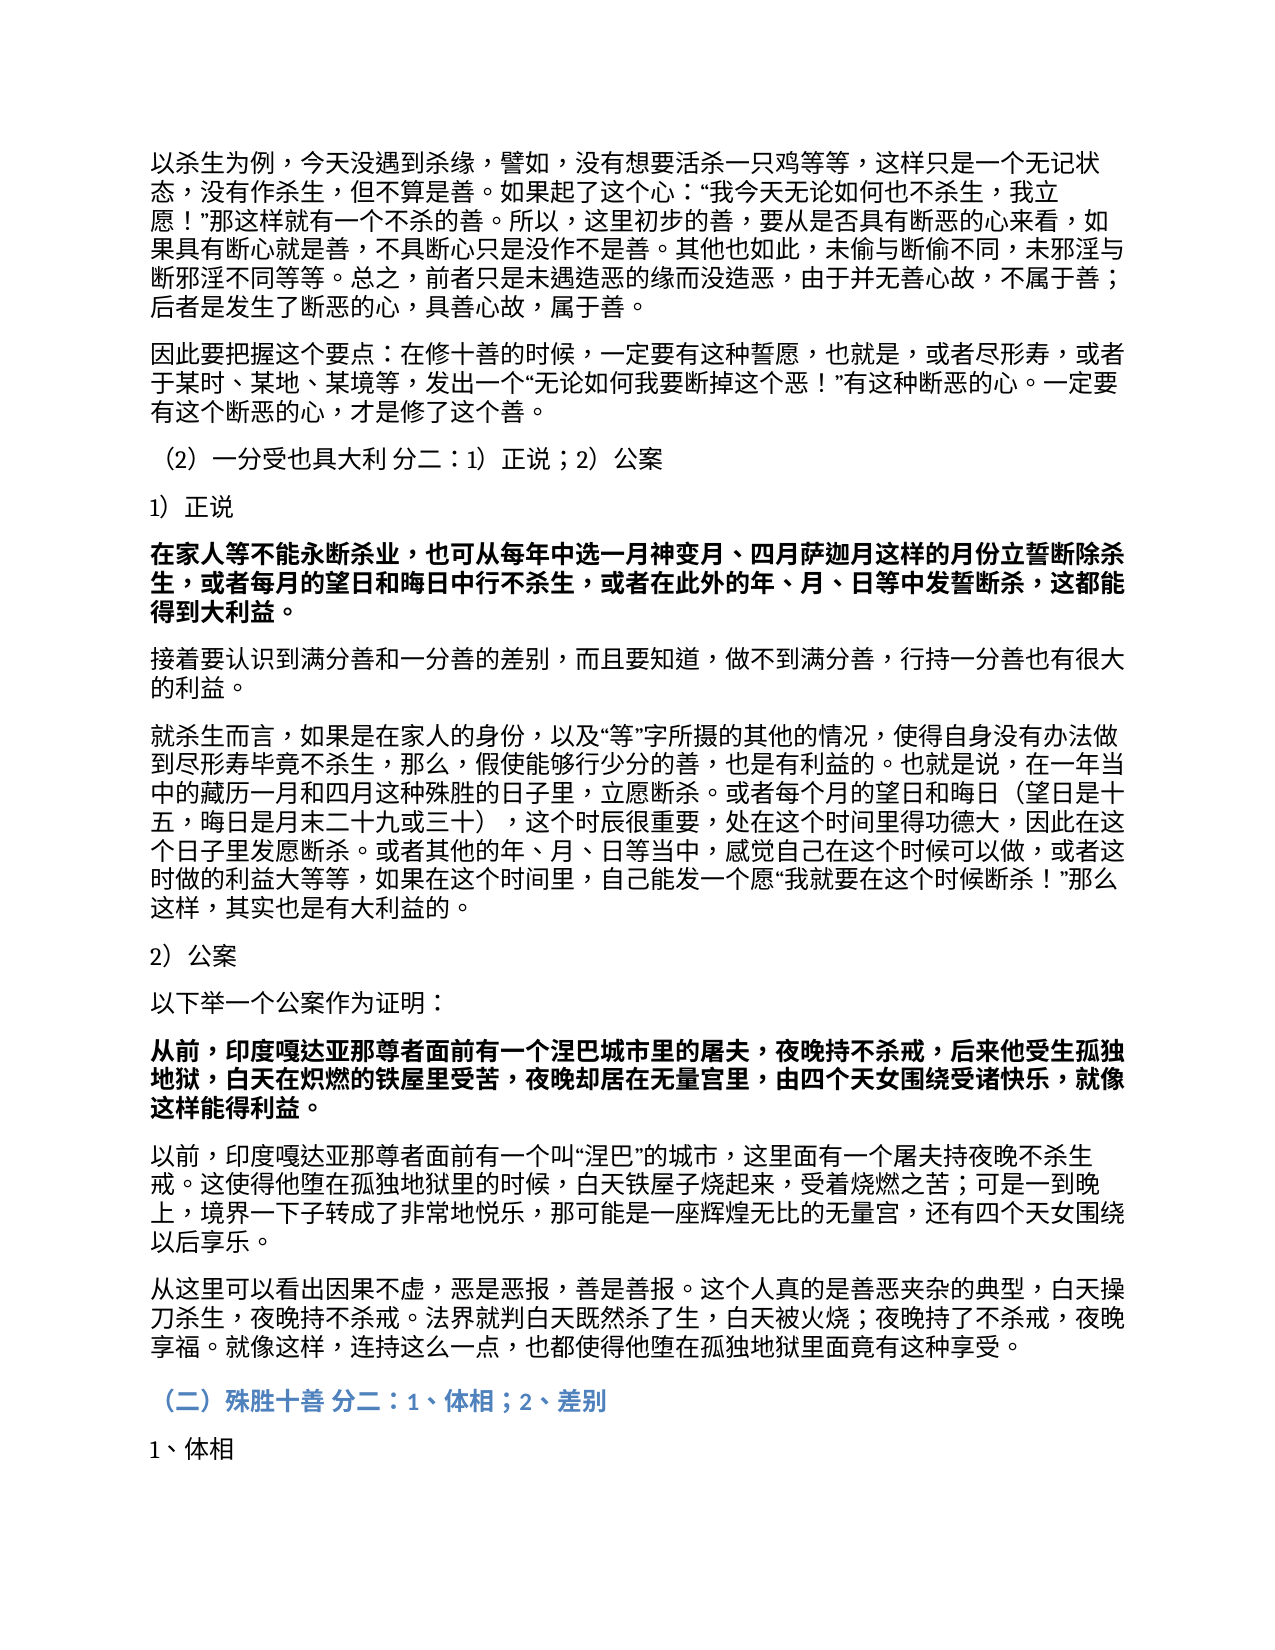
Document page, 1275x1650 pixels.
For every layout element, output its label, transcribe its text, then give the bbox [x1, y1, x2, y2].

text 1）正说 [150, 494, 1125, 522]
text （2）一分受也具大利 分二：1）正说；2）公案 [150, 446, 1125, 475]
subtitle （二）殊胜十善 分二：1、体相；2、差别 [150, 1383, 1125, 1417]
text 因此要把握这个要点：在修十善的时候，一定要有这种誓愿，也就是，或者尽形寿，或者于某时、某地、某境等，发出一个“无论如何我要断掉这个恶！”有这种断恶的心。一定要有这个断恶的心，才是修了这个善。 [150, 341, 1125, 427]
text 就杀生而言，如果是在家人的身份，以及“等”字所摄的其他的情况，使得自身没有办法做到尽形寿毕竟不杀生，那么，假使能够行少分的善，也是有利益的。也就是说，在一年当中的藏历一月和四月这种殊胜的日子里，立愿断杀。或者每个月的望日和晦日（望日是十五，晦日是月末二十九或三十），这个时辰很重要，处在这个时间里得功德大，因此在这个日子里发愿断杀。或者其他的年、月、日等当中，感觉自己在这个时候可以做，或者这时做的利益大等等，如果在这个时间里，自己能发一个愿“我就要在这个时候断杀！”那么这样，其实也是有大利益的。 [150, 722, 1125, 924]
text 1、体相 [150, 1436, 1125, 1465]
text 接着要认识到满分善和一分善的差别，而且要知道，做不到满分善，行持一分善也有很大的利益。 [150, 646, 1125, 704]
text 以下举一个公案作为证明： [150, 990, 1125, 1019]
text 2）公案 [150, 942, 1125, 971]
text 从前，印度嘎达亚那尊者面前有一个涅巴城市里的屠夫，夜晚持不杀戒，后来他受生孤独地狱，白天在炽燃的铁屋里受苦，夜晚却居在无量宫里，由四个天女围绕受诸快乐，就像这样能得利益。 [150, 1037, 1125, 1124]
text 在家人等不能永断杀业，也可从每年中选一月神变月、四月萨迦月这样的月份立誓断除杀生，或者每月的望日和晦日中行不杀生，或者在此外的年、月、日等中发誓断杀，这都能得到大利益。 [150, 541, 1125, 627]
text 以杀生为例，今天没遇到杀缘，譬如，没有想要活杀一只鸡等等，这样只是一个无记状态，没有作杀生，但不算是善。如果起了这个心：“我今天无论如何也不杀生，我立愿！”那这样就有一个不杀的善。所以，这里初步的善，要从是否具有断恶的心来看，如果具有断心就是善，不具断心只是没作不是善。其他也如此，未偷与断偷不同，未邪淫与断邪淫不同等等。总之，前者只是未遇造恶的缘而没造恶，由于并无善心故，不属于善；后者是发生了断恶的心，具善心故，属于善。 [150, 150, 1125, 322]
text 以前，印度嘎达亚那尊者面前有一个叫“涅巴”的城市，这里面有一个屠夫持夜晚不杀生戒。这使得他堕在孤独地狱里的时候，白天铁屋子烧起来，受着烧燃之苦；可是一到晚上，境界一下子转成了非常地悦乐，那可能是一座辉煌无比的无量宫，还有四个天女围绕以后享乐。 [150, 1142, 1125, 1257]
text 从这里可以看出因果不虚，恶是恶报，善是善报。这个人真的是善恶夹杂的典型，白天操刀杀生，夜晚持不杀戒。法界就判白天既然杀了生，白天被火烧；夜晚持了不杀戒，夜晚享福。就像这样，连持这么一点，也都使得他堕在孤独地狱里面竟有这种享受。 [150, 1276, 1125, 1362]
